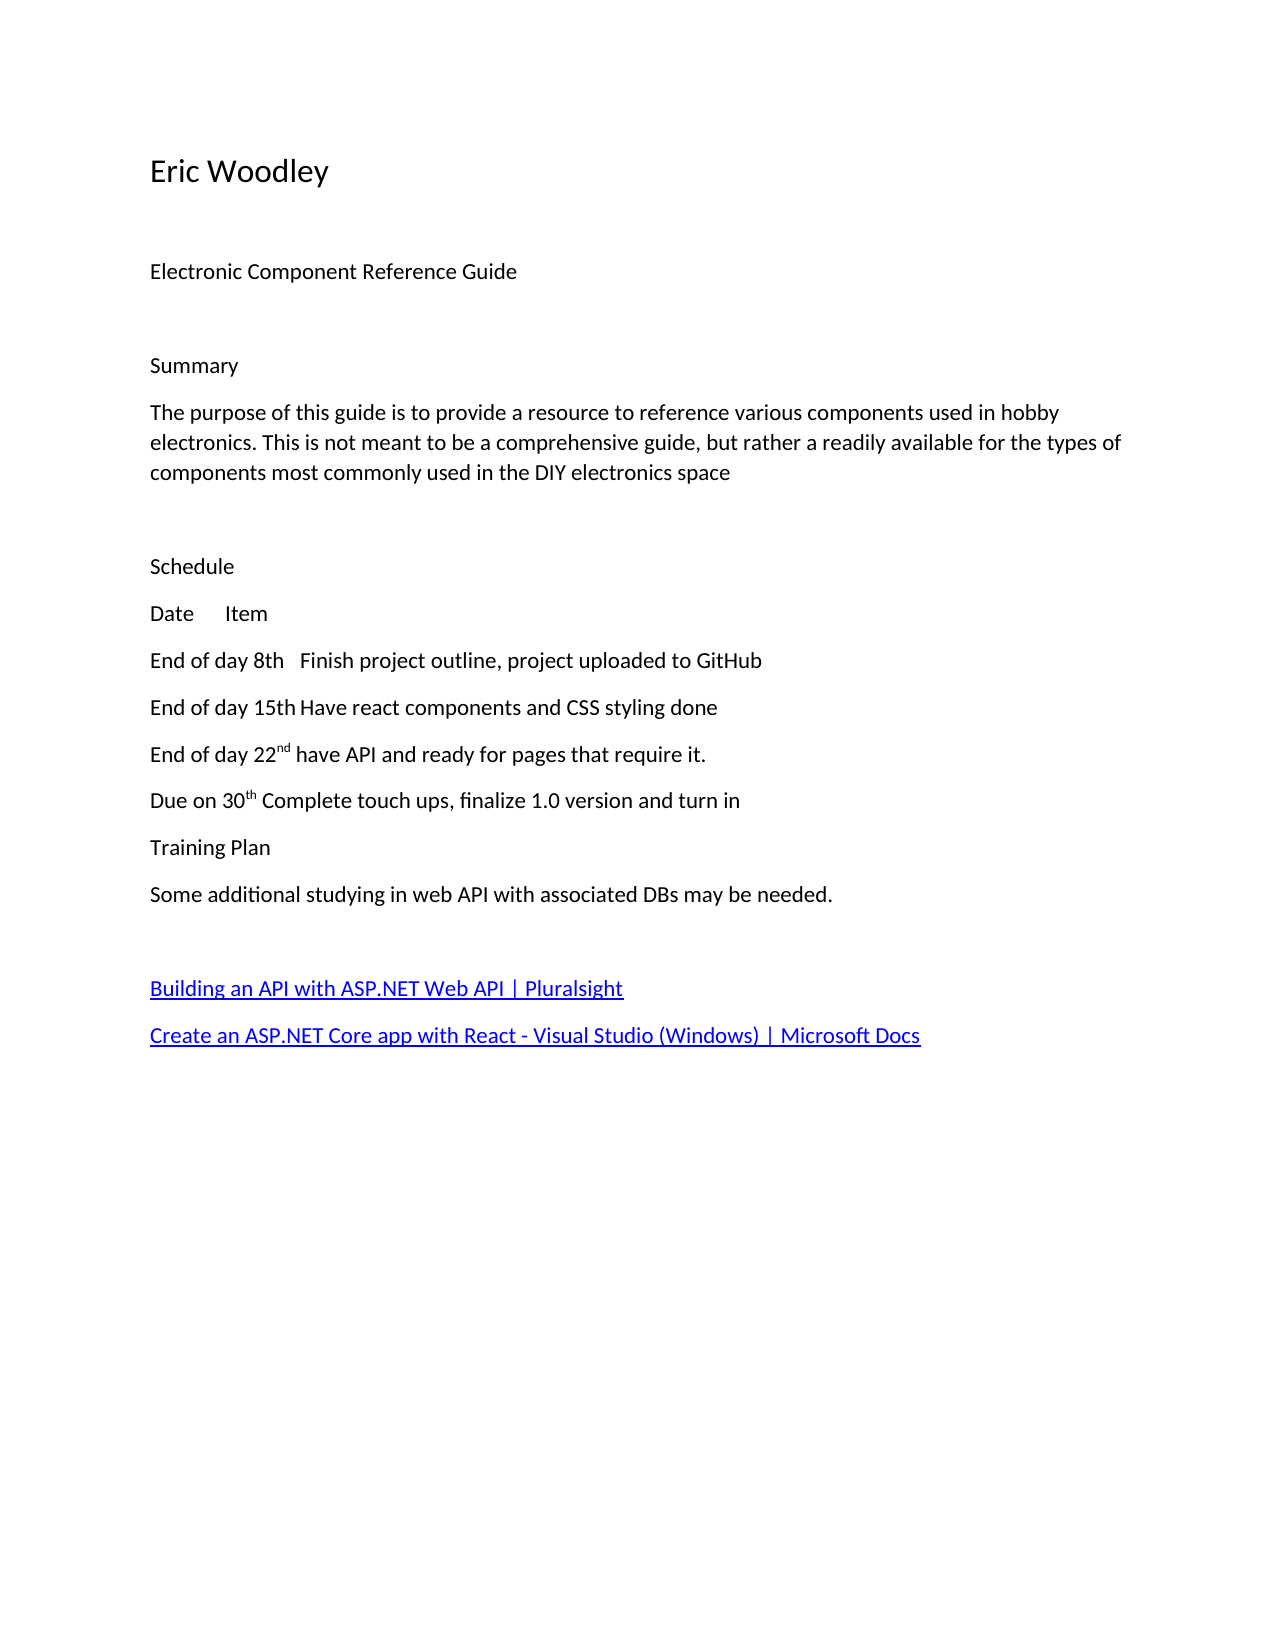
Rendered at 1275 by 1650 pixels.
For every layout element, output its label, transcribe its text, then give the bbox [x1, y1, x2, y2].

text Schedule [150, 552, 1125, 580]
text Create an ASP.NET Core app with React - Visual Studio (Windows) | Microsoft Docs [150, 1021, 1125, 1049]
text Date Item [150, 599, 1125, 627]
text End of day 8th Finish project outline, project uploaded to GitHub [150, 646, 1125, 674]
text Training Plan [150, 833, 1125, 862]
text Electronic Component Reference Guide [150, 257, 1125, 286]
text Summary [150, 351, 1125, 379]
text Some additional studying in web API with associated DBs may be needed. [150, 880, 1125, 908]
text Due on 30th Complete touch ups, finalize 1.0 version and turn in [150, 787, 1125, 815]
text Eric Woodley [150, 150, 1125, 191]
text Building an API with ASP.NET Web API | Pluralsight [150, 974, 1125, 1002]
text The purpose of this guide is to provide a resource to reference various components used in hobby electronics. This is not meant to be a comprehensive guide, but rather a readily available for the types of components most commonly used in the DIY electronics space [150, 398, 1125, 487]
text End of day 22nd have API and ready for pages that require it. [150, 740, 1125, 768]
text End of day 15th Have react components and CSS styling done [150, 693, 1125, 721]
